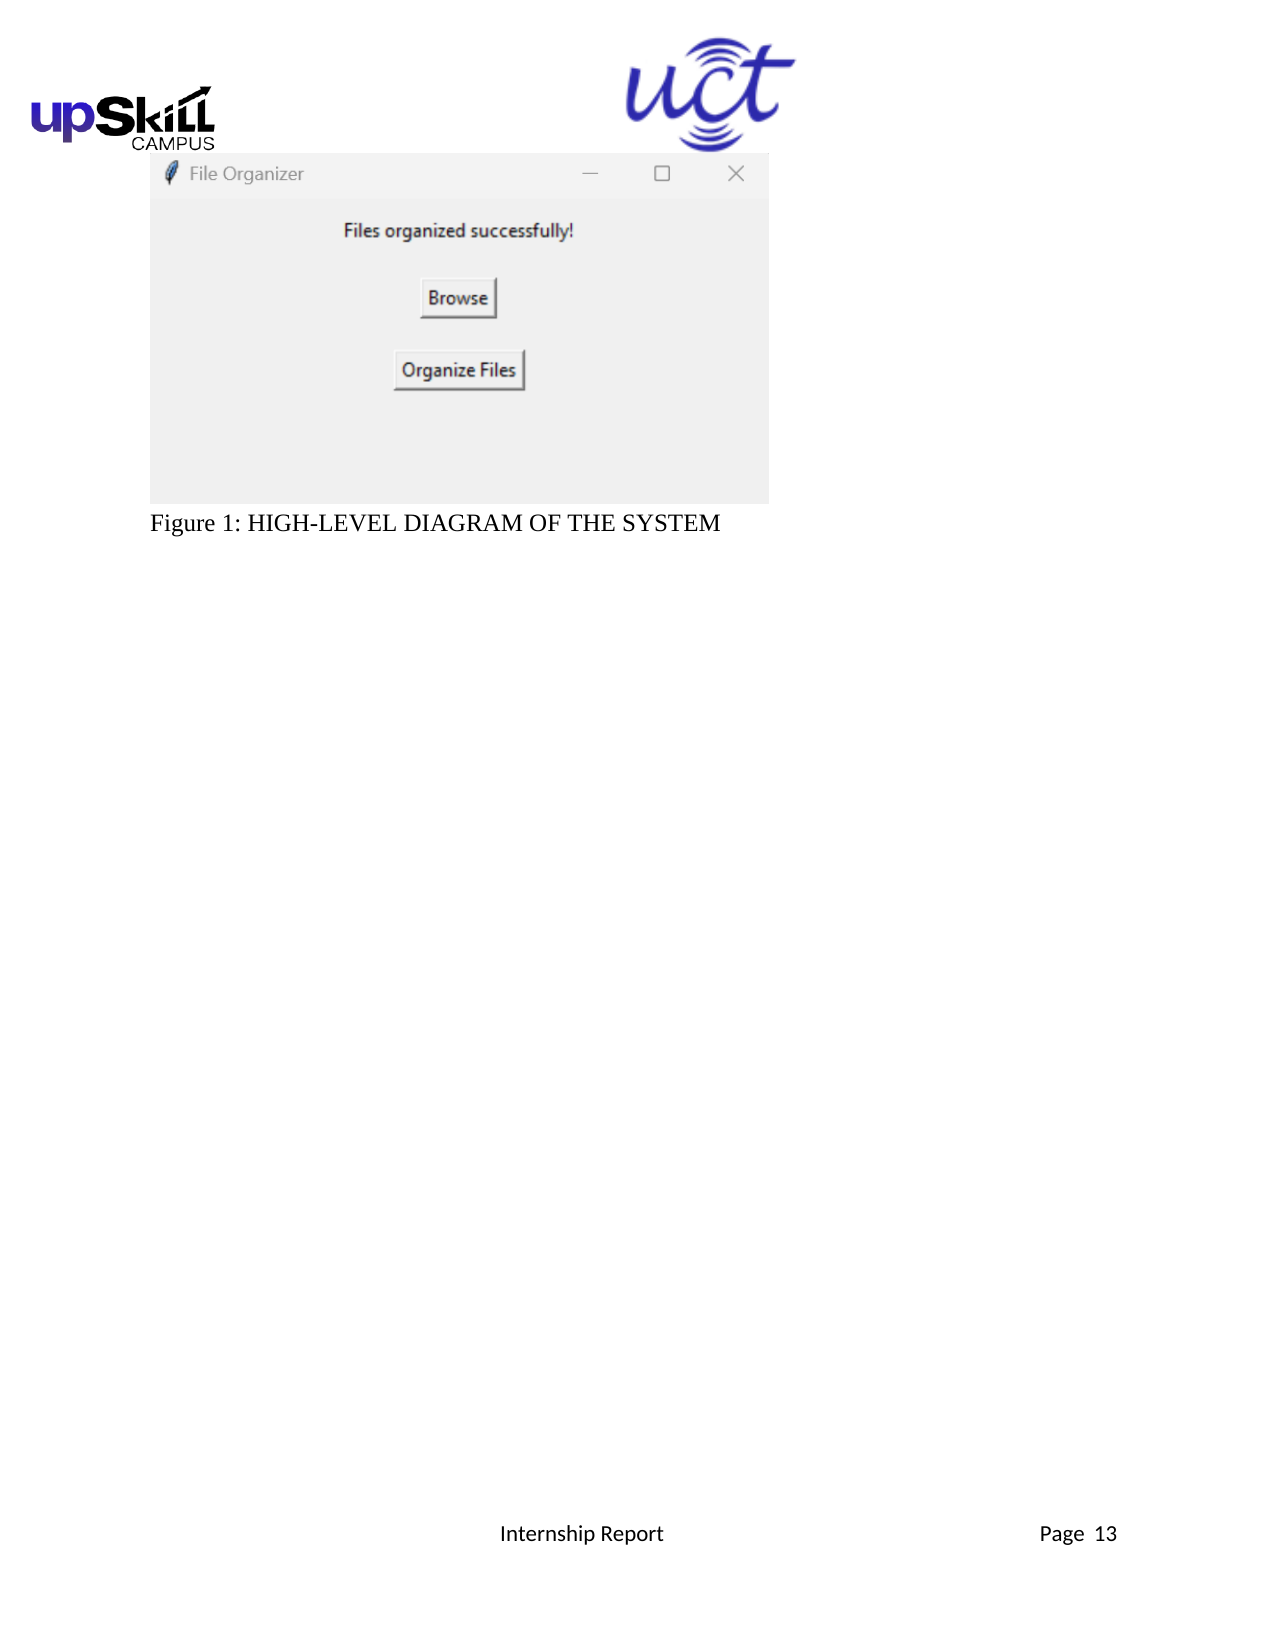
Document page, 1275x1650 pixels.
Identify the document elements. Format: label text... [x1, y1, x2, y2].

text Figure 1: HIGH-LEVEL DIAGRAM OF THE SYSTEM [150, 153, 1134, 536]
picture [0, 28, 802, 504]
